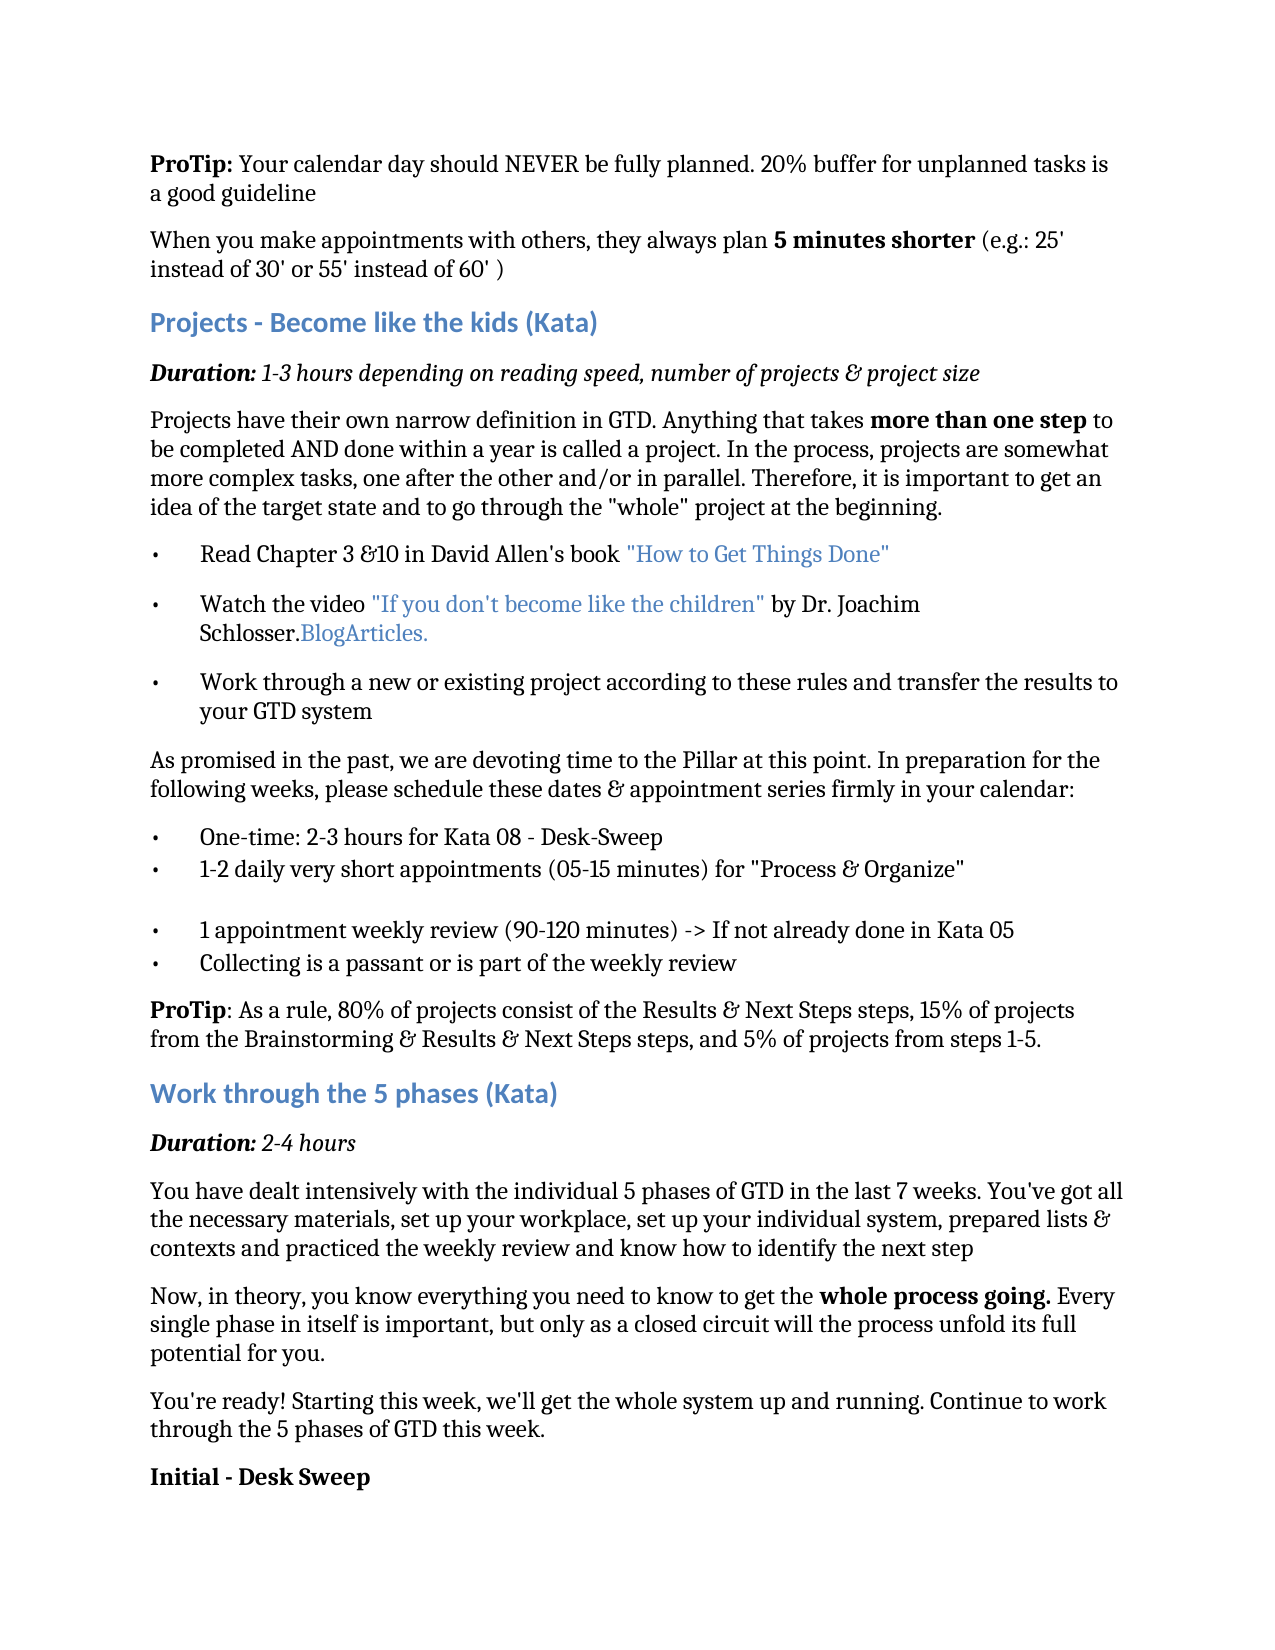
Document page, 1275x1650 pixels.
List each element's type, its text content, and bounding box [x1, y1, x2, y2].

text You're ready! Starting this week, we'll get the whole system up and running. Continue to work through the 5 phases of GTD this week. [150, 1387, 1125, 1444]
text You have dealt intensively with the individual 5 phases of GTD in the last 7 weeks. You've got all the necessary materials, set up your workplace, set up your individual system, prepared lists & contexts and practiced the weekly review and know how to identify the next step [150, 1177, 1125, 1263]
text When you make appointments with others, they always plan 5 minutes shorter (e.g.: 25' instead of 30' or 55' instead of 60' ) [150, 226, 1125, 284]
list Read Chapter 3 &10 in David Allen's book "How to Get Things Done" [150, 540, 1125, 569]
text ProTip: As a rule, 80% of projects consist of the Results & Next Steps steps, 15% of projects from the Brainstorming & Results & Next Steps steps, and 5% of projects from steps 1-5. [150, 996, 1125, 1054]
text Now, in theory, you know everything you need to know to get the whole process going. Every single phase in itself is important, but only as a closed circuit will the process unfold its full potential for you. [150, 1282, 1125, 1368]
list Collecting is a passant or is part of the weekly review [150, 949, 1125, 978]
subtitle Work through the 5 phases (Kata) [150, 1075, 1125, 1110]
subtitle Projects - Become like the kids (Kata) [150, 304, 1125, 340]
list Work through a new or existing project according to these rules and transfer the results to your GTD system [150, 668, 1125, 726]
text Projects have their own narrow definition in GTD. Anything that takes more than one step to be completed AND done within a year is called a project. In the process, projects are somewhat more complex tasks, one after the other and/or in parallel. Therefore, it is important to get an idea of the target state and to go through the "whole" project at the beginning. [150, 406, 1125, 521]
text Duration: 1-3 hours depending on reading speed, number of projects & project size [150, 359, 1125, 388]
text Duration: 2-4 hours [150, 1129, 1125, 1158]
list 1-2 daily very short appointments (05-15 minutes) for "Process & Organize" [150, 855, 1125, 913]
text Initial - Desk Sweep [150, 1463, 1125, 1492]
list One-time: 2-3 hours for Kata 08 - Desk-Sweep [150, 823, 1125, 851]
list Watch the video "If you don't become like the children" by Dr. Joachim Schlosser.BlogArticles. [150, 590, 1125, 647]
text ProTip: Your calendar day should NEVER be fully planned. 20% buffer for unplanned tasks is a good guideline [150, 150, 1125, 207]
text As promised in the past, we are devoting time to the Pillar at this point. In preparation for the following weeks, please schedule these dates & appointment series firmly in your calendar: [150, 746, 1125, 804]
list 1 appointment weekly review (90-120 minutes) -> If not already done in Kata 05 [150, 916, 1125, 945]
